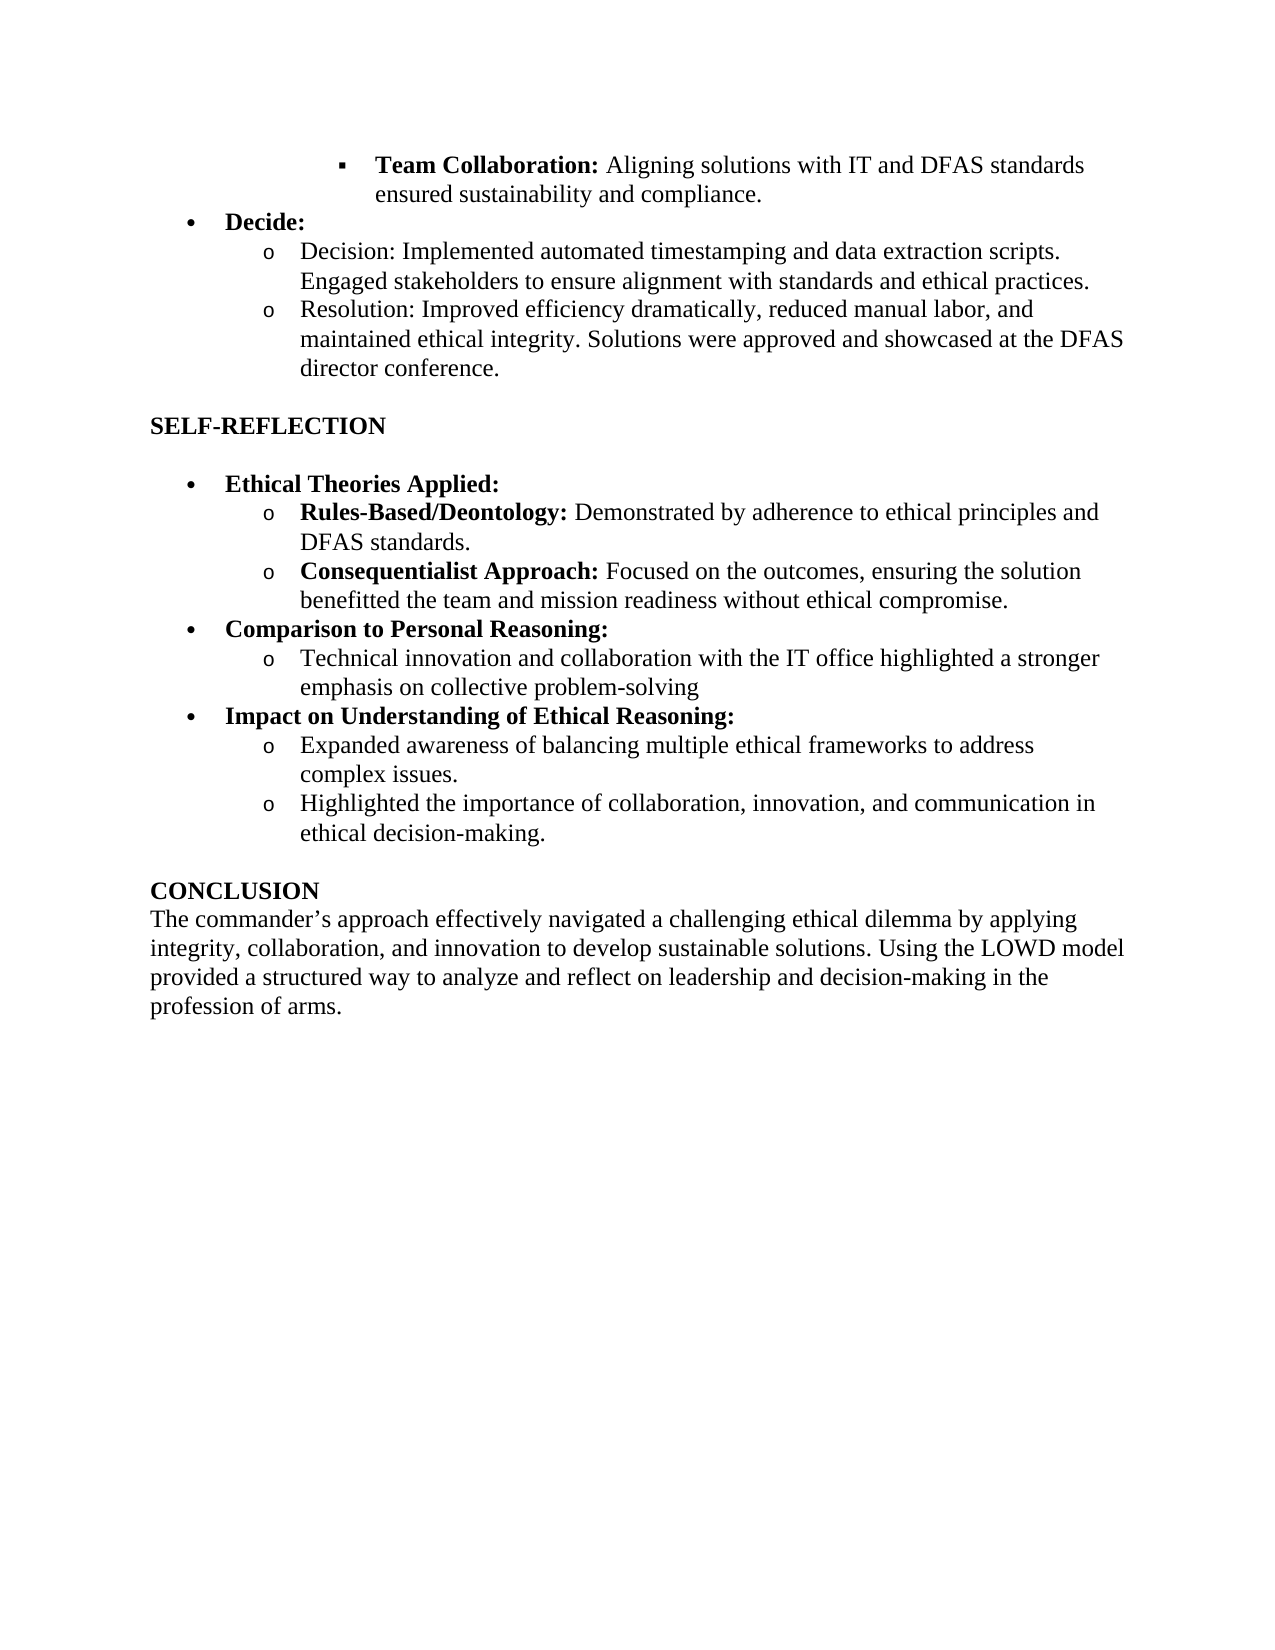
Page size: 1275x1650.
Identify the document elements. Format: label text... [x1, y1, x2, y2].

list Highlighted the importance of collaboration, innovation, and communication in ethical decision-making. [262, 788, 1125, 847]
list Decision: Implemented automated timestamping and data extraction scripts. Engaged stakeholders to ensure alignment with standards and ethical practices. [262, 236, 1125, 294]
list Expanded awareness of balancing multiple ethical frameworks to address complex issues. [262, 730, 1125, 788]
list Ethical Theories Applied: [187, 469, 1125, 497]
list Decide: [187, 207, 1125, 236]
list Rules-Based/Deontology: Demonstrated by adherence to ethical principles and DFAS standards. [262, 497, 1125, 556]
list Consequentialist Approach: Focused on the outcomes, ensuring the solution benefitted the team and mission readiness without ethical compromise. [262, 556, 1125, 614]
text CONCLUSION The commander’s approach effectively navigated a challenging ethical dilemma by applying integrity, collaboration, and innovation to develop sustainable solutions. Using the LOWD model provided a structured way to analyze and reflect on leadership and decision-making in the profession of arms. [150, 876, 1125, 1019]
list Technical innovation and collaboration with the IT office highlighted a stronger emphasis on collective problem-solving [262, 643, 1125, 701]
list Team Collaboration: Aligning solutions with IT and DFAS standards ensured sustainability and compliance. [337, 150, 1125, 207]
list Impact on Understanding of Ethical Reasoning: [187, 701, 1125, 730]
list Resolution: Improved efficiency dramatically, reduced manual labor, and maintained ethical integrity. Solutions were approved and showcased at the DFAS director conference. [262, 294, 1125, 382]
list Comparison to Personal Reasoning: [187, 614, 1125, 643]
text SELF-REFLECTION [150, 411, 1125, 439]
